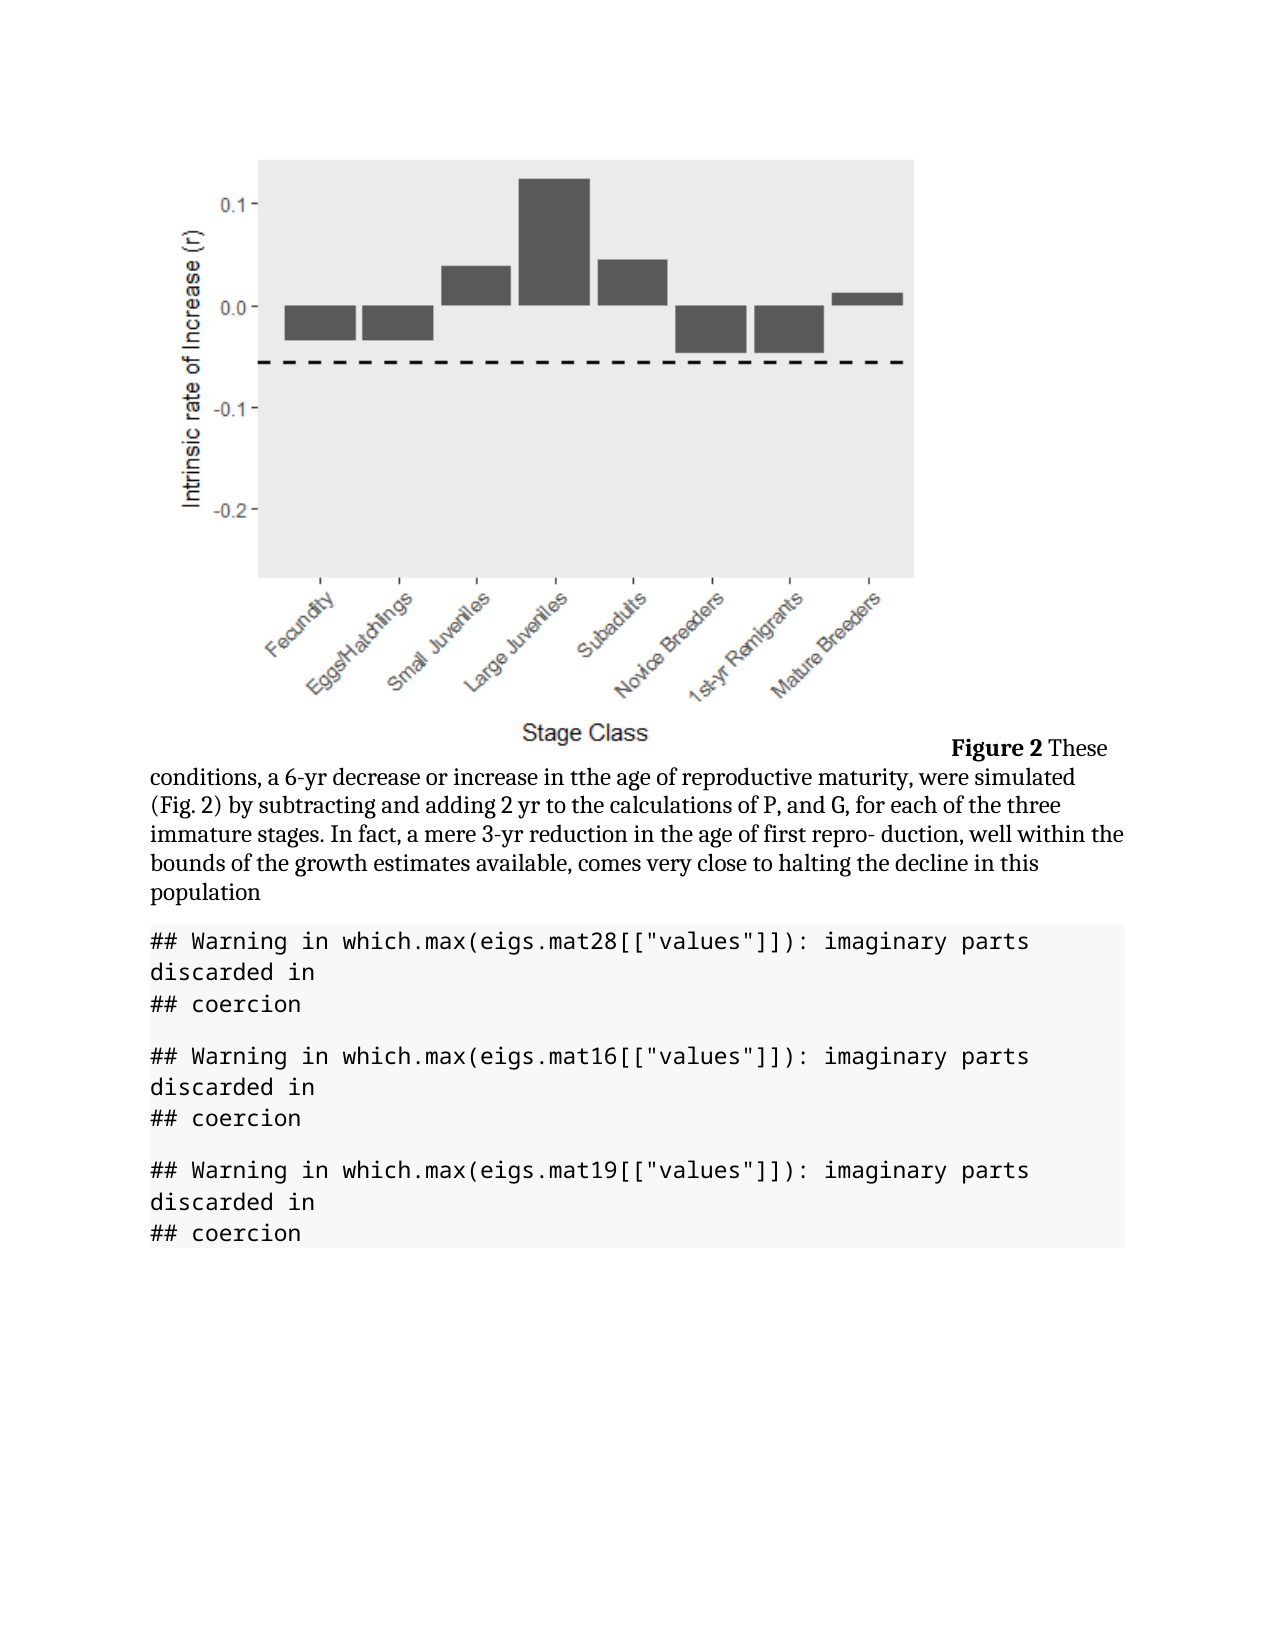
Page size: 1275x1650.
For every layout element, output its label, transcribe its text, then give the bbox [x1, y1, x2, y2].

picture [168, 150, 927, 757]
text ## Warning in which.max(eigs.mat28[["values"]]): imaginary parts discarded in ## coercion [150, 925, 1125, 1019]
text ## Warning in which.max(eigs.mat19[["values"]]): imaginary parts discarded in ## coercion [150, 1154, 1125, 1248]
text ## Warning in which.max(eigs.mat16[["values"]]): imaginary parts discarded in ## coercion [150, 1040, 1125, 1133]
